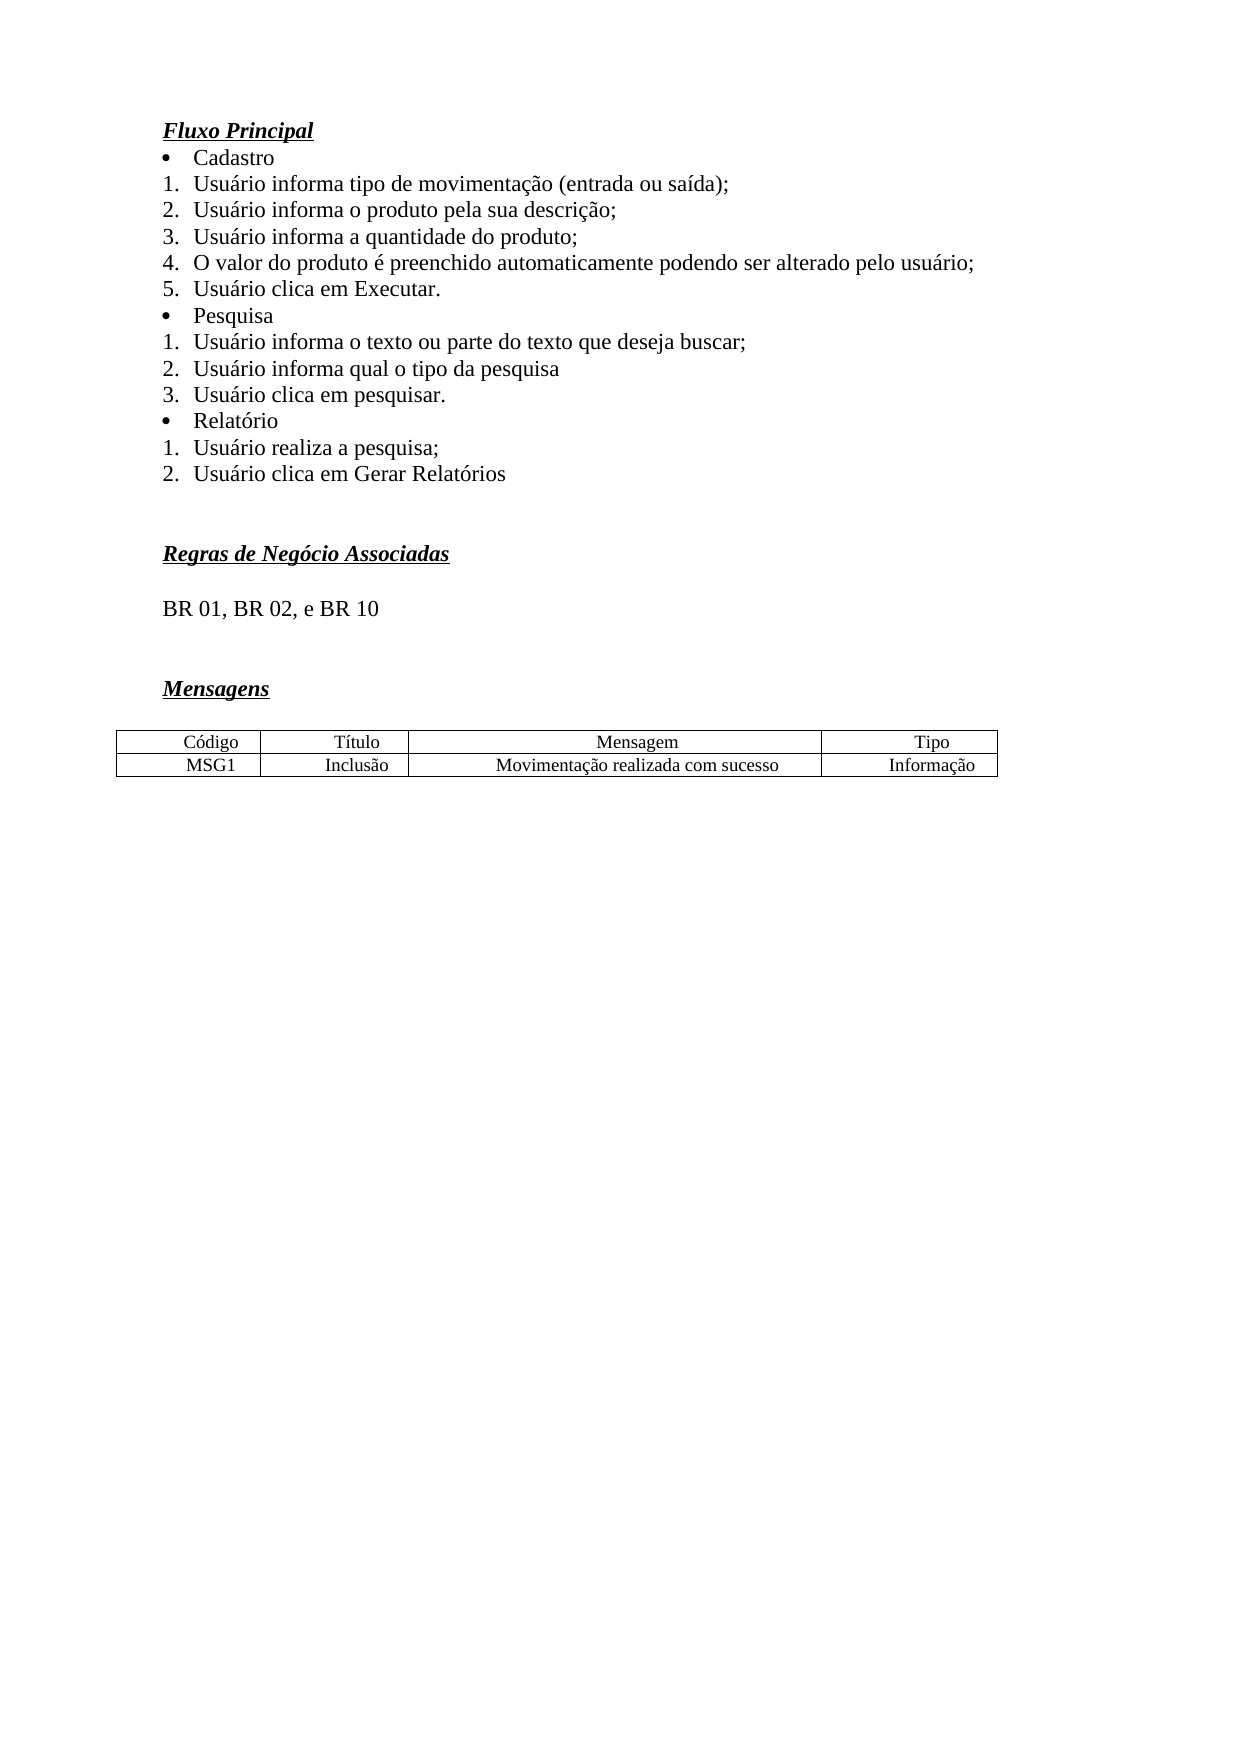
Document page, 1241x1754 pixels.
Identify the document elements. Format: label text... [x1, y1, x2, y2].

list Usuário clica em Executar. [118, 276, 1152, 302]
text Fluxo Principal [118, 117, 1152, 144]
text BR 01, BR 02, e BR 10 [118, 595, 1152, 622]
list Cadastro [118, 144, 1152, 170]
list Usuário informa a quantidade do produto; [118, 223, 1152, 249]
list Usuário informa o produto pela sua descrição; [118, 196, 1152, 223]
table_cell Informação [822, 754, 997, 776]
table_cell Inclusão [261, 754, 408, 776]
list Relatório [118, 407, 1152, 434]
table_header Título [261, 731, 408, 753]
list Usuário informa o texto ou parte do texto que deseja buscar; [118, 328, 1152, 354]
list Pesquisa [118, 302, 1152, 328]
list Usuário informa qual o tipo da pesquisa [118, 354, 1152, 381]
list Usuário clica em Gerar Relatórios [118, 460, 1152, 486]
table_header Mensagem [409, 731, 821, 753]
list Usuário realiza a pesquisa; [118, 434, 1152, 460]
list Usuário informa tipo de movimentação (entrada ou saída); [118, 170, 1152, 196]
text Mensagens [118, 675, 1152, 702]
table_header Código [117, 731, 260, 753]
text Regras de Negócio Associadas [118, 540, 1152, 566]
list O valor do produto é preenchido automaticamente podendo ser alterado pelo usuário; [118, 249, 1152, 276]
list Usuário clica em pesquisar. [118, 381, 1152, 407]
table_cell Movimentação realizada com sucesso [409, 754, 821, 776]
table_cell MSG1 [117, 754, 260, 776]
table_header Tipo [822, 731, 997, 753]
